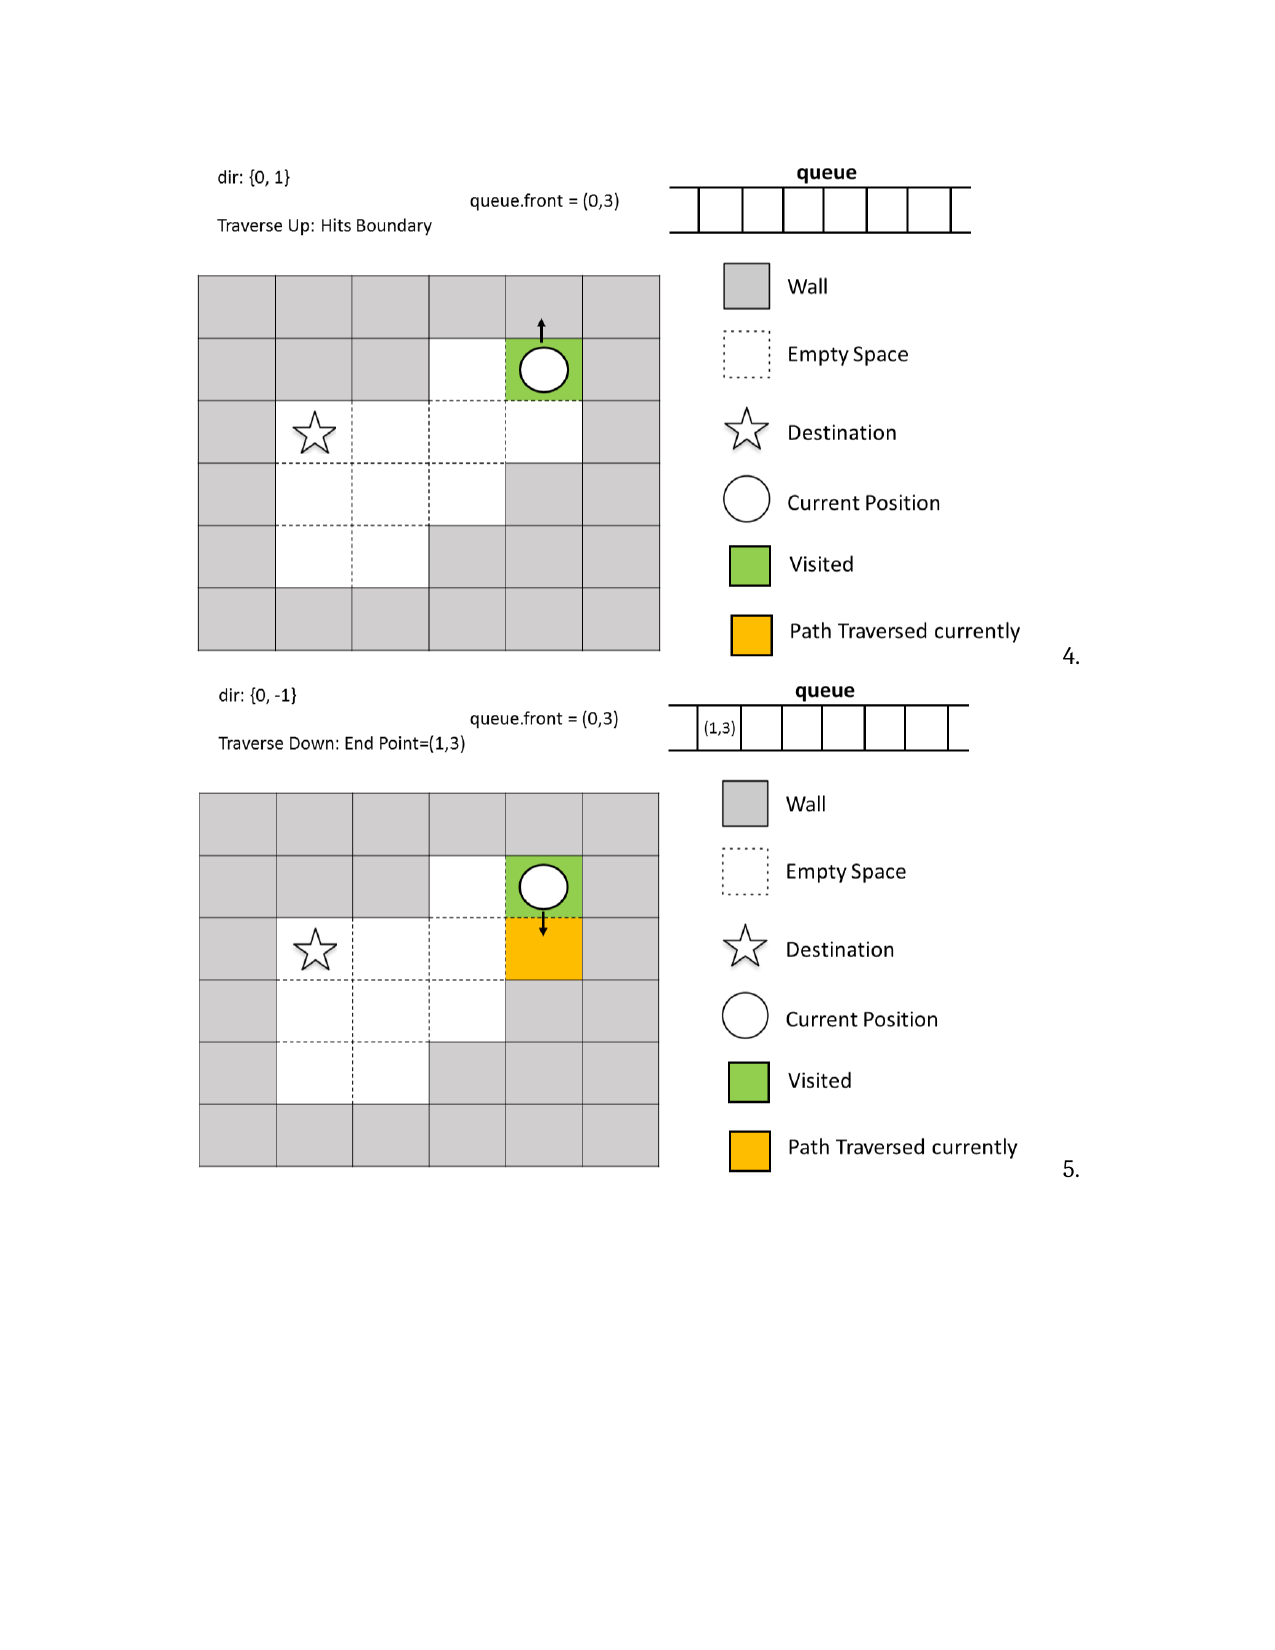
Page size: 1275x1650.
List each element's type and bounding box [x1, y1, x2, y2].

picture [168, 671, 1044, 1178]
text [150, 150, 1125, 1184]
picture [168, 150, 1044, 665]
